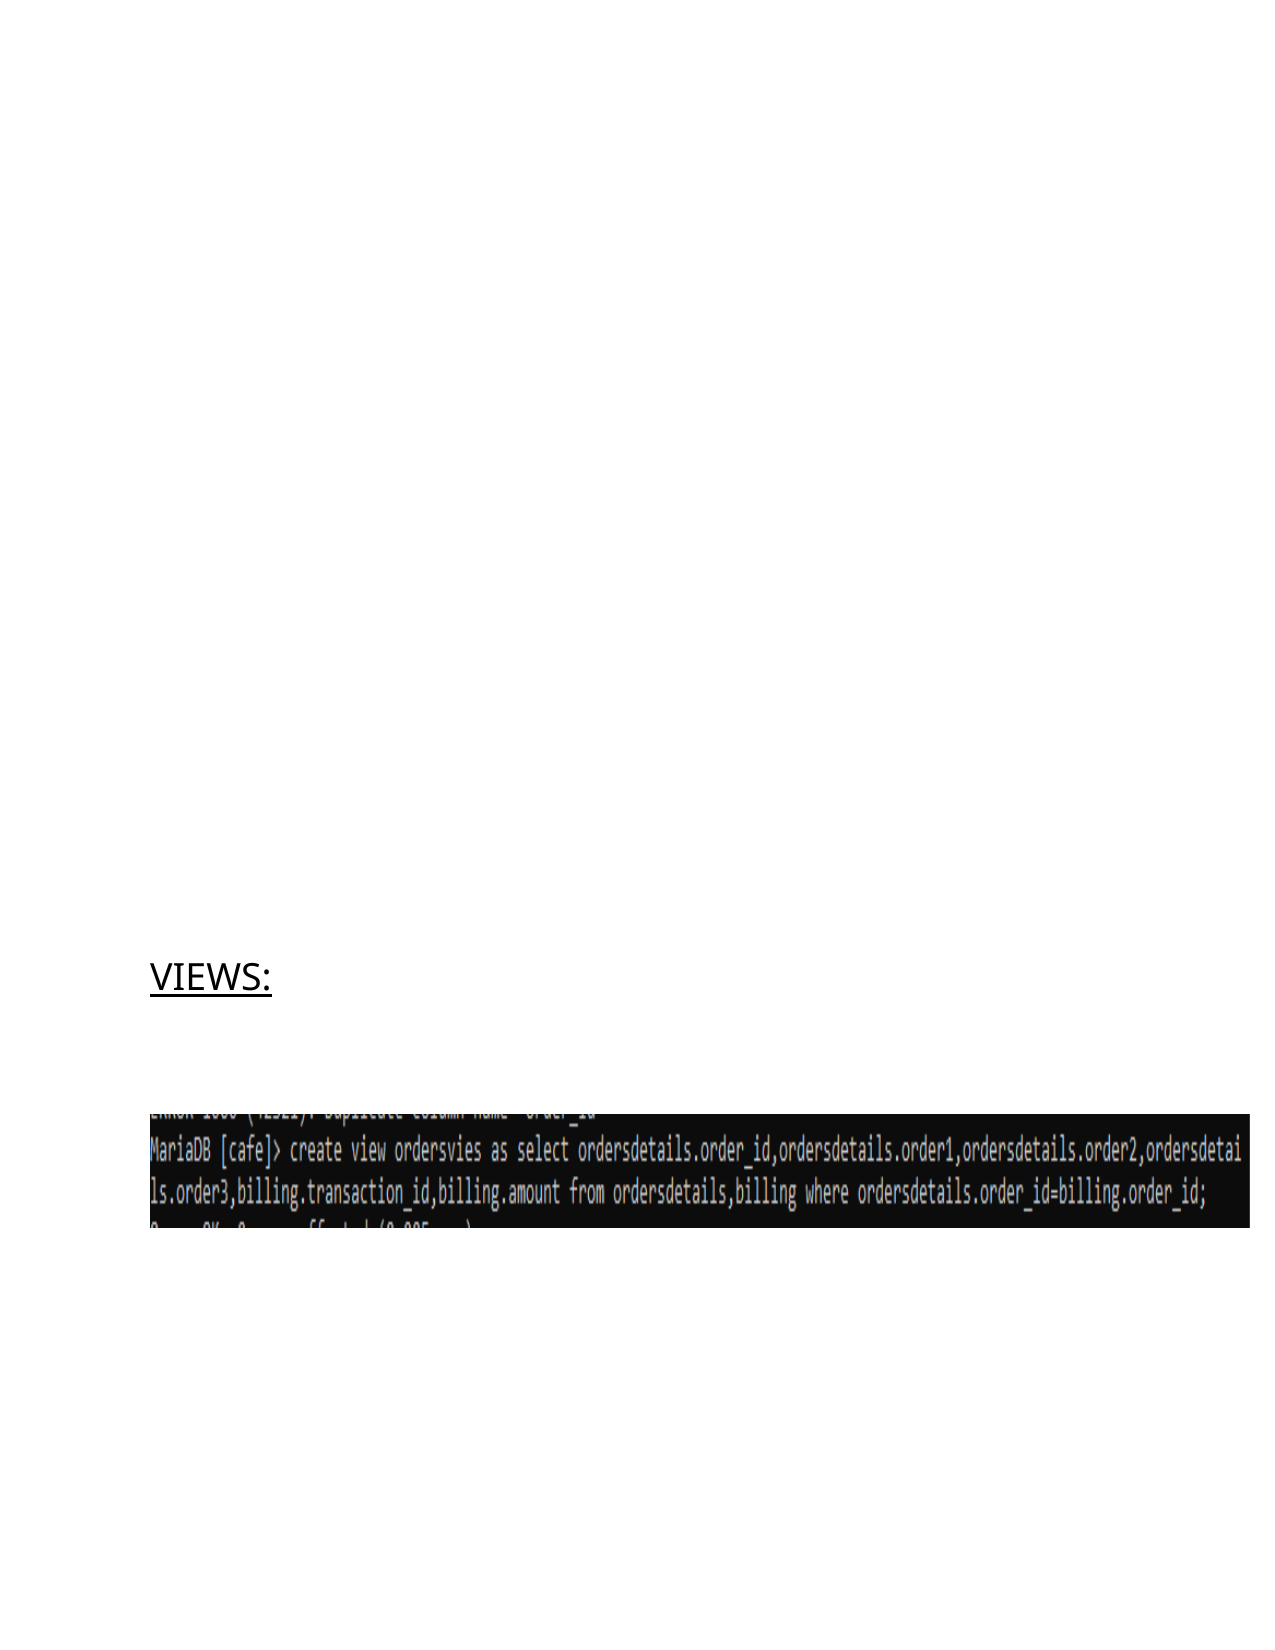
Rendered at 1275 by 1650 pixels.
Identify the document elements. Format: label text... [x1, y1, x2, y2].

picture [150, 1114, 1250, 1228]
text VIEWS: [150, 951, 1125, 1002]
